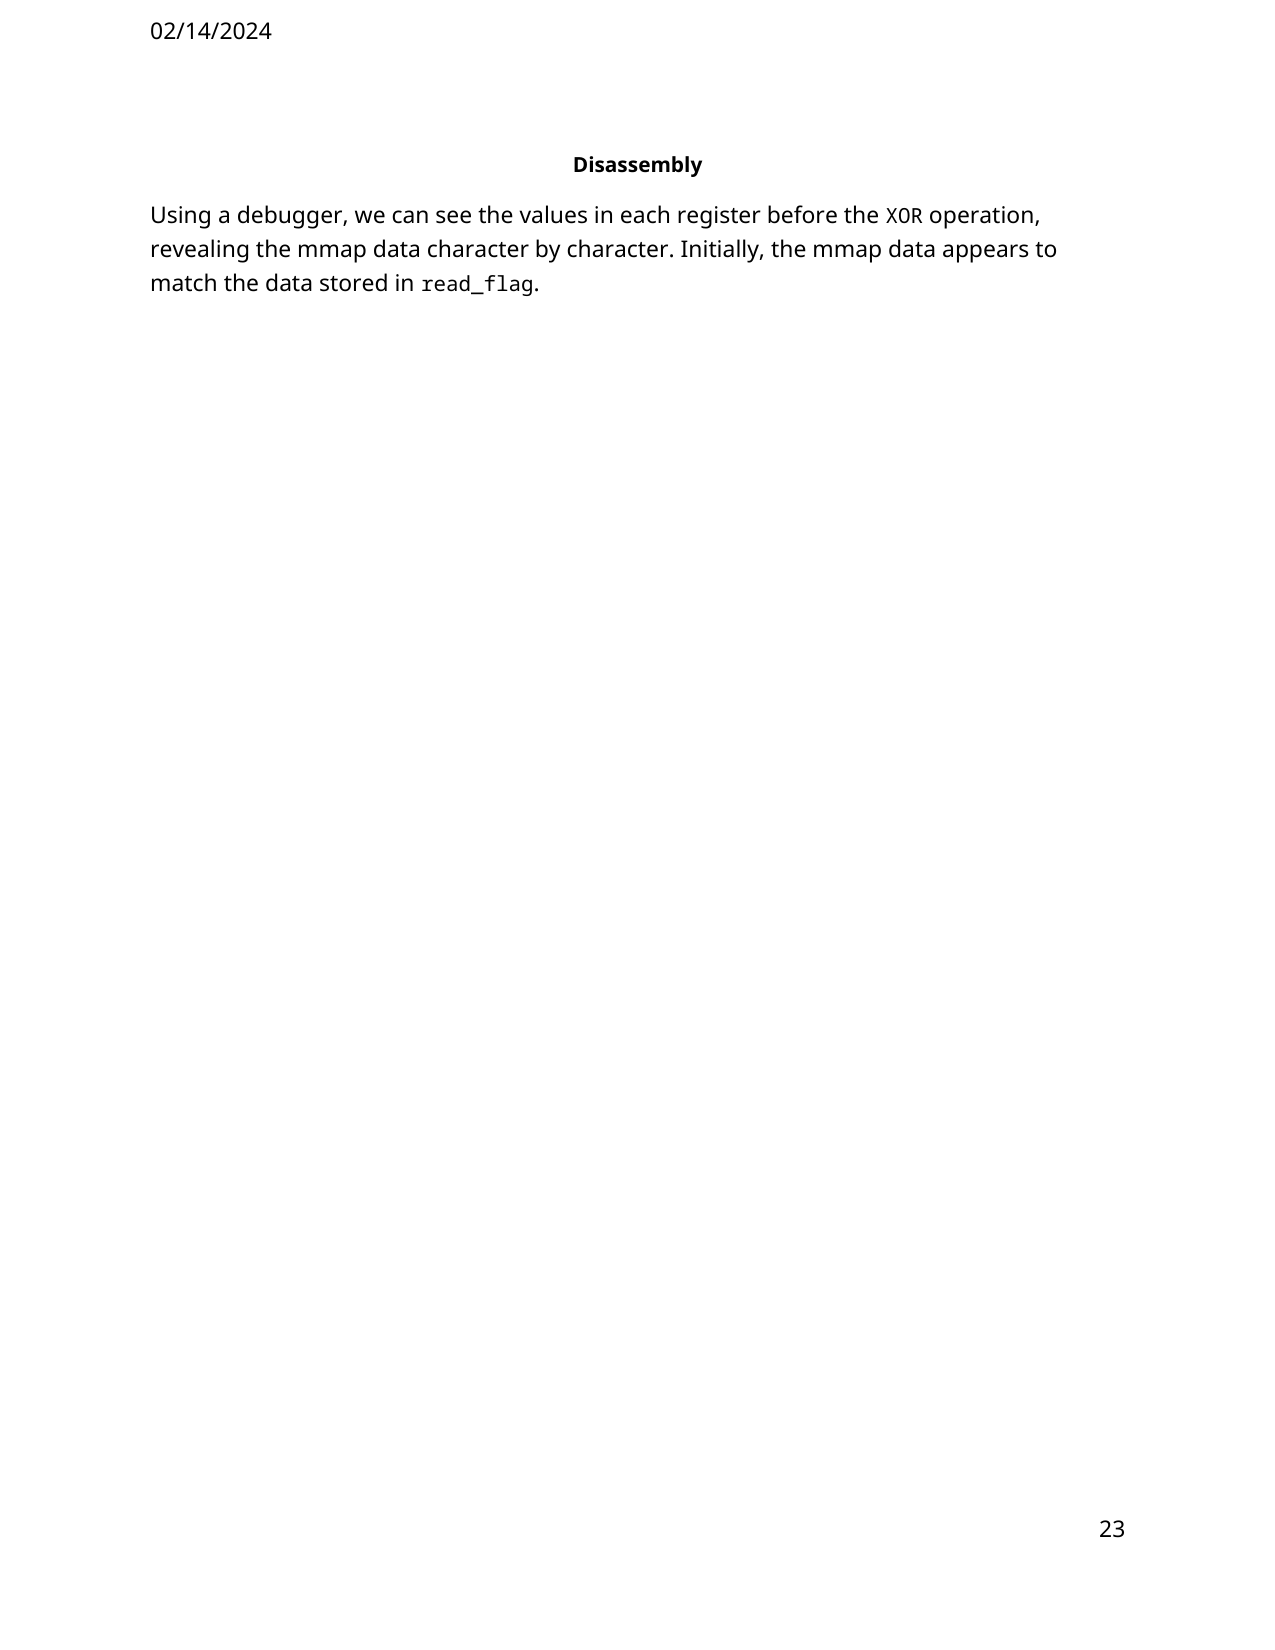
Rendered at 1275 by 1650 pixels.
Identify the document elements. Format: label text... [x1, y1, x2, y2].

text Disassembly [150, 150, 1125, 178]
text Using a debugger, we can see the values in each register before the XOR operation, revealing the mmap data character by character. Initially, the mmap data appears to match the data stored in read_flag. [150, 199, 1125, 298]
